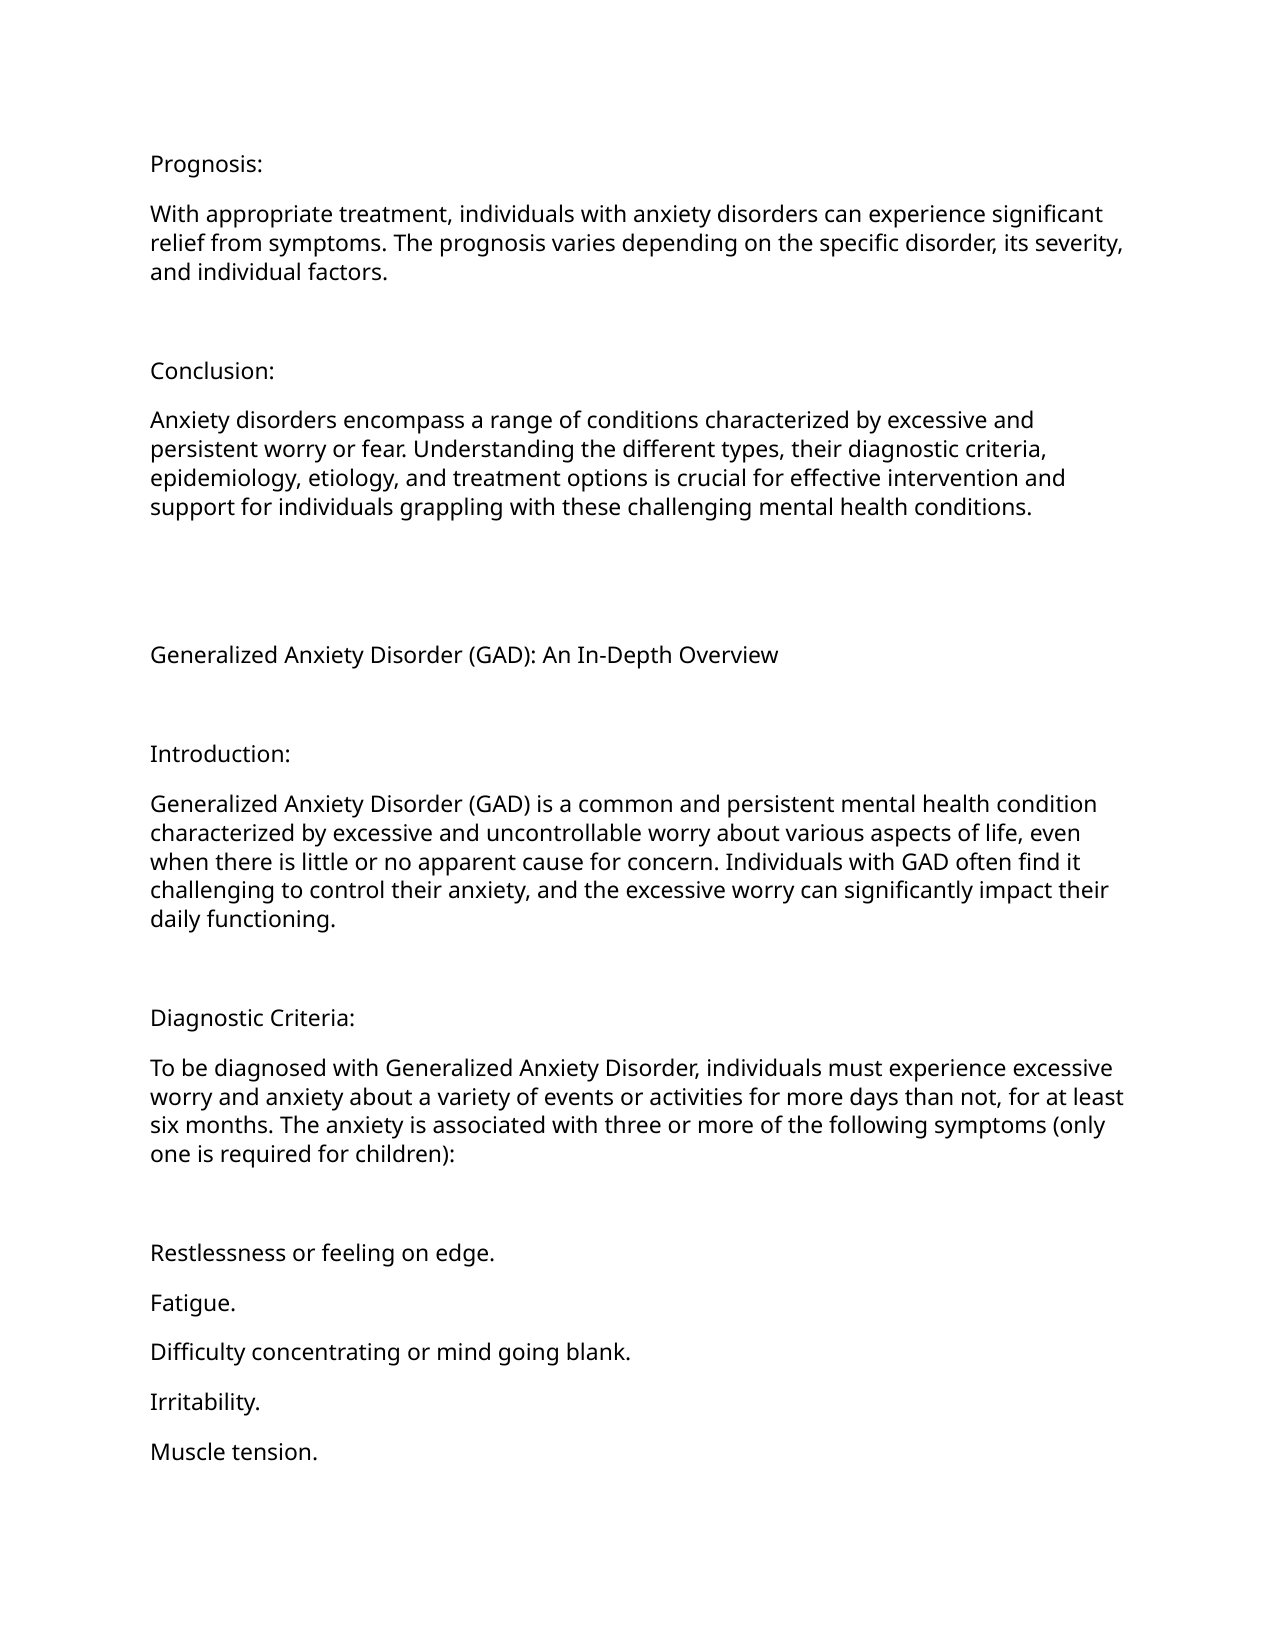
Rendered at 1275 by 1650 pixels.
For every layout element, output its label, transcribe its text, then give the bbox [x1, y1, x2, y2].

text Muscle tension. [150, 1437, 1125, 1466]
text Prognosis: [150, 150, 1125, 179]
text Generalized Anxiety Disorder (GAD) is a common and persistent mental health condition characterized by excessive and uncontrollable worry about various aspects of life, even when there is little or no apparent cause for concern. Individuals with GAD often find it challenging to control their anxiety, and the excessive worry can significantly impact their daily functioning. [150, 789, 1125, 933]
text Generalized Anxiety Disorder (GAD): An In-Depth Overview [150, 641, 1125, 669]
text Restlessness or feeling on edge. [150, 1239, 1125, 1267]
text To be diagnosed with Generalized Anxiety Disorder, individuals must experience excessive worry and anxiety about a variety of events or activities for more days than not, for at least six months. The anxiety is associated with three or more of the following symptoms (only one is required for children): [150, 1053, 1125, 1168]
text Introduction: [150, 740, 1125, 769]
text Fatigue. [150, 1288, 1125, 1317]
text Difficulty concentrating or mind going blank. [150, 1338, 1125, 1367]
text Anxiety disorders encompass a range of conditions characterized by excessive and persistent worry or fear. Understanding the different types, their diagnostic criteria, epidemiology, etiology, and treatment options is crucial for effective intervention and support for individuals grappling with these challenging mental health conditions. [150, 406, 1125, 521]
text Diagnostic Criteria: [150, 1004, 1125, 1032]
text Irritability. [150, 1387, 1125, 1416]
text Conclusion: [150, 356, 1125, 385]
text With appropriate treatment, individuals with anxiety disorders can experience significant relief from symptoms. The prognosis varies depending on the specific disorder, its severity, and individual factors. [150, 199, 1125, 286]
